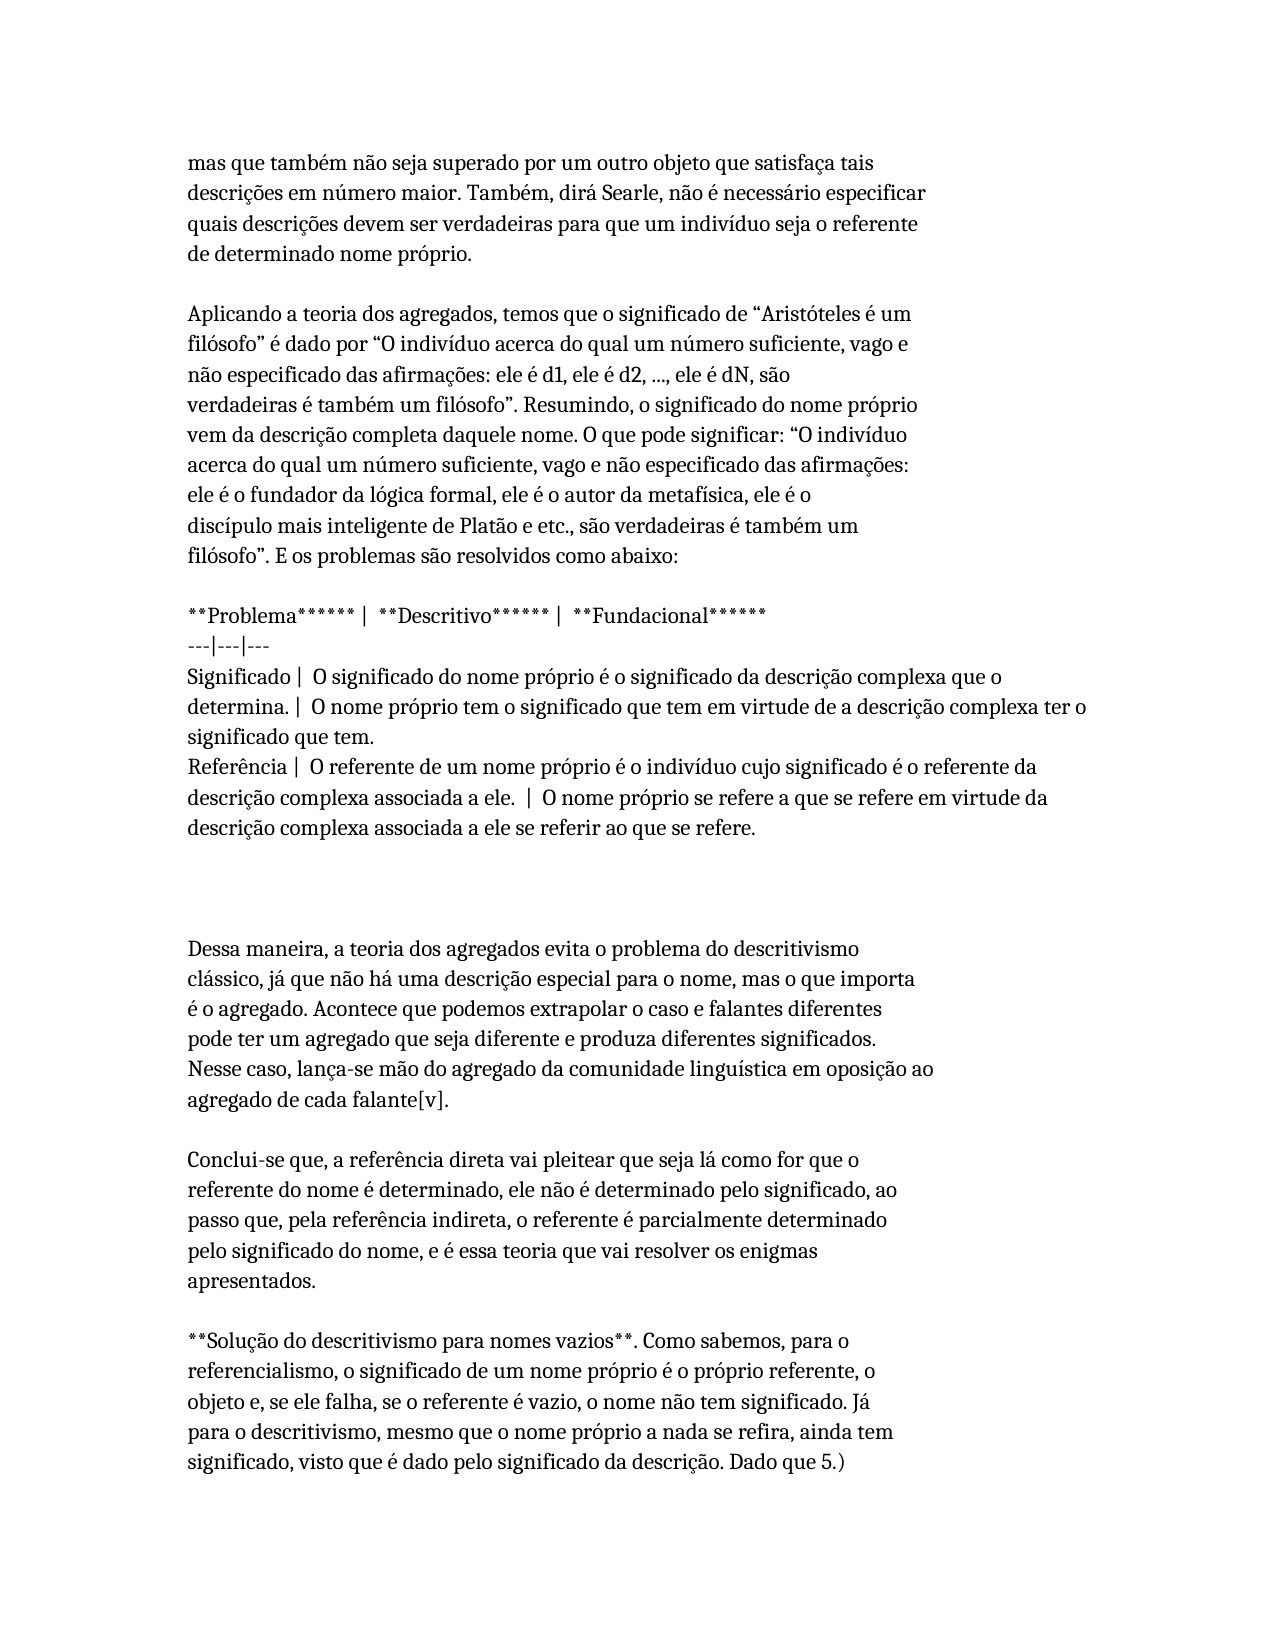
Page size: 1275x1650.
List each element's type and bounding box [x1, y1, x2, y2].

text [187, 150, 1087, 1475]
